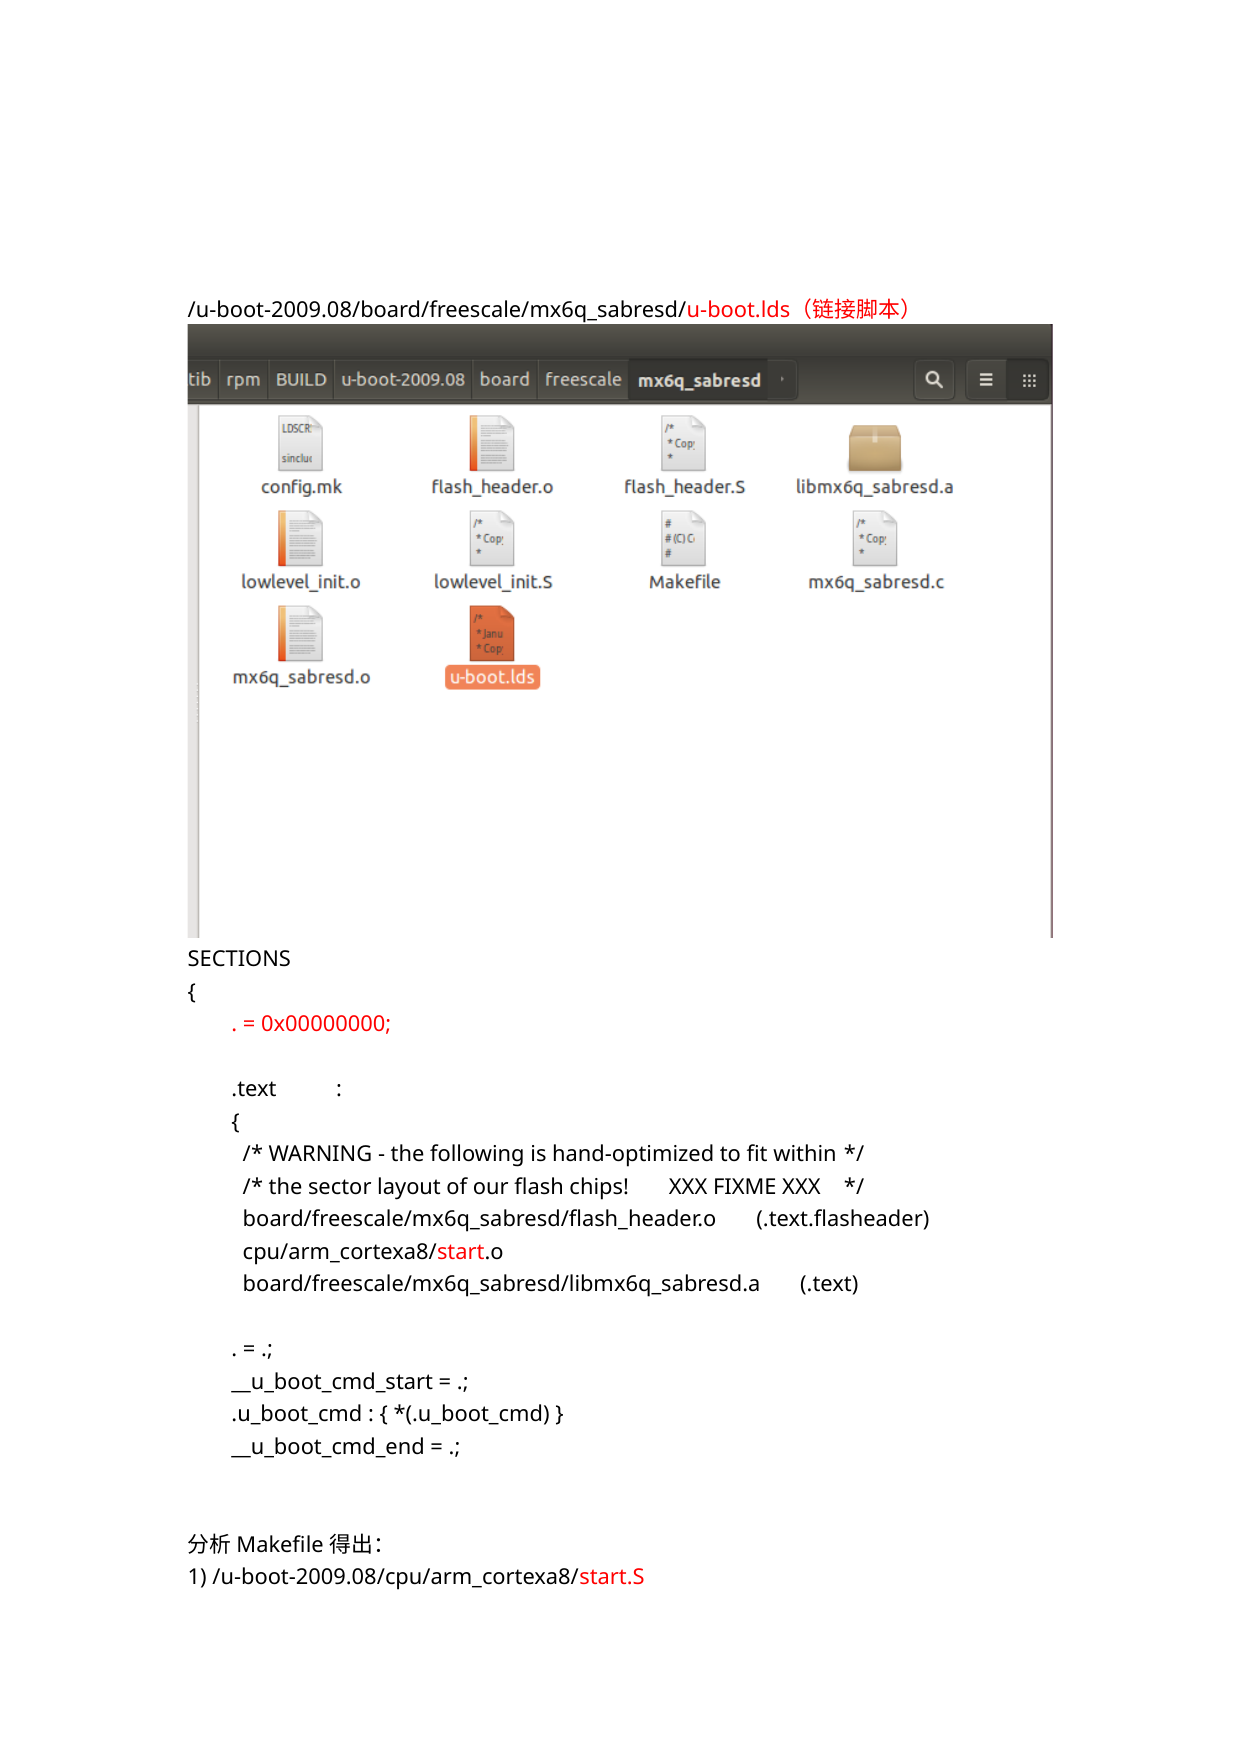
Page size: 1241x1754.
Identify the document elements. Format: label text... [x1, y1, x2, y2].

text 分析 Makefile 得出： [187, 1527, 1053, 1559]
text { [187, 974, 1053, 1007]
text . = .; [187, 1332, 1053, 1364]
text board/freescale/mx6q_sabresd/libmx6q_sabresd.a (.text) [187, 1267, 1053, 1299]
text __u_boot_cmd_end = .; [187, 1429, 1053, 1462]
text /* WARNING - the following is hand-optimized to fit within */ [187, 1137, 1053, 1169]
text . = 0x00000000; [187, 1007, 1053, 1039]
text /u-boot-2009.08/board/freescale/mx6q_sabresd/u-boot.lds（链接脚本） [187, 292, 1053, 324]
text SECTIONS [187, 942, 1053, 974]
text 1) /u-boot-2009.08/cpu/arm_cortexa8/start.S [187, 1559, 1053, 1592]
text board/freescale/mx6q_sabresd/flash_header.o (.text.flasheader) [187, 1202, 1053, 1234]
text .text : [187, 1072, 1053, 1104]
picture [187, 324, 1053, 938]
text cpu/arm_cortexa8/start.o [187, 1234, 1053, 1267]
text .u_boot_cmd : { *(.u_boot_cmd) } [187, 1397, 1053, 1429]
text { [187, 1104, 1053, 1137]
text /* the sector layout of our flash chips! XXX FIXME XXX */ [187, 1169, 1053, 1202]
text __u_boot_cmd_start = .; [187, 1364, 1053, 1397]
